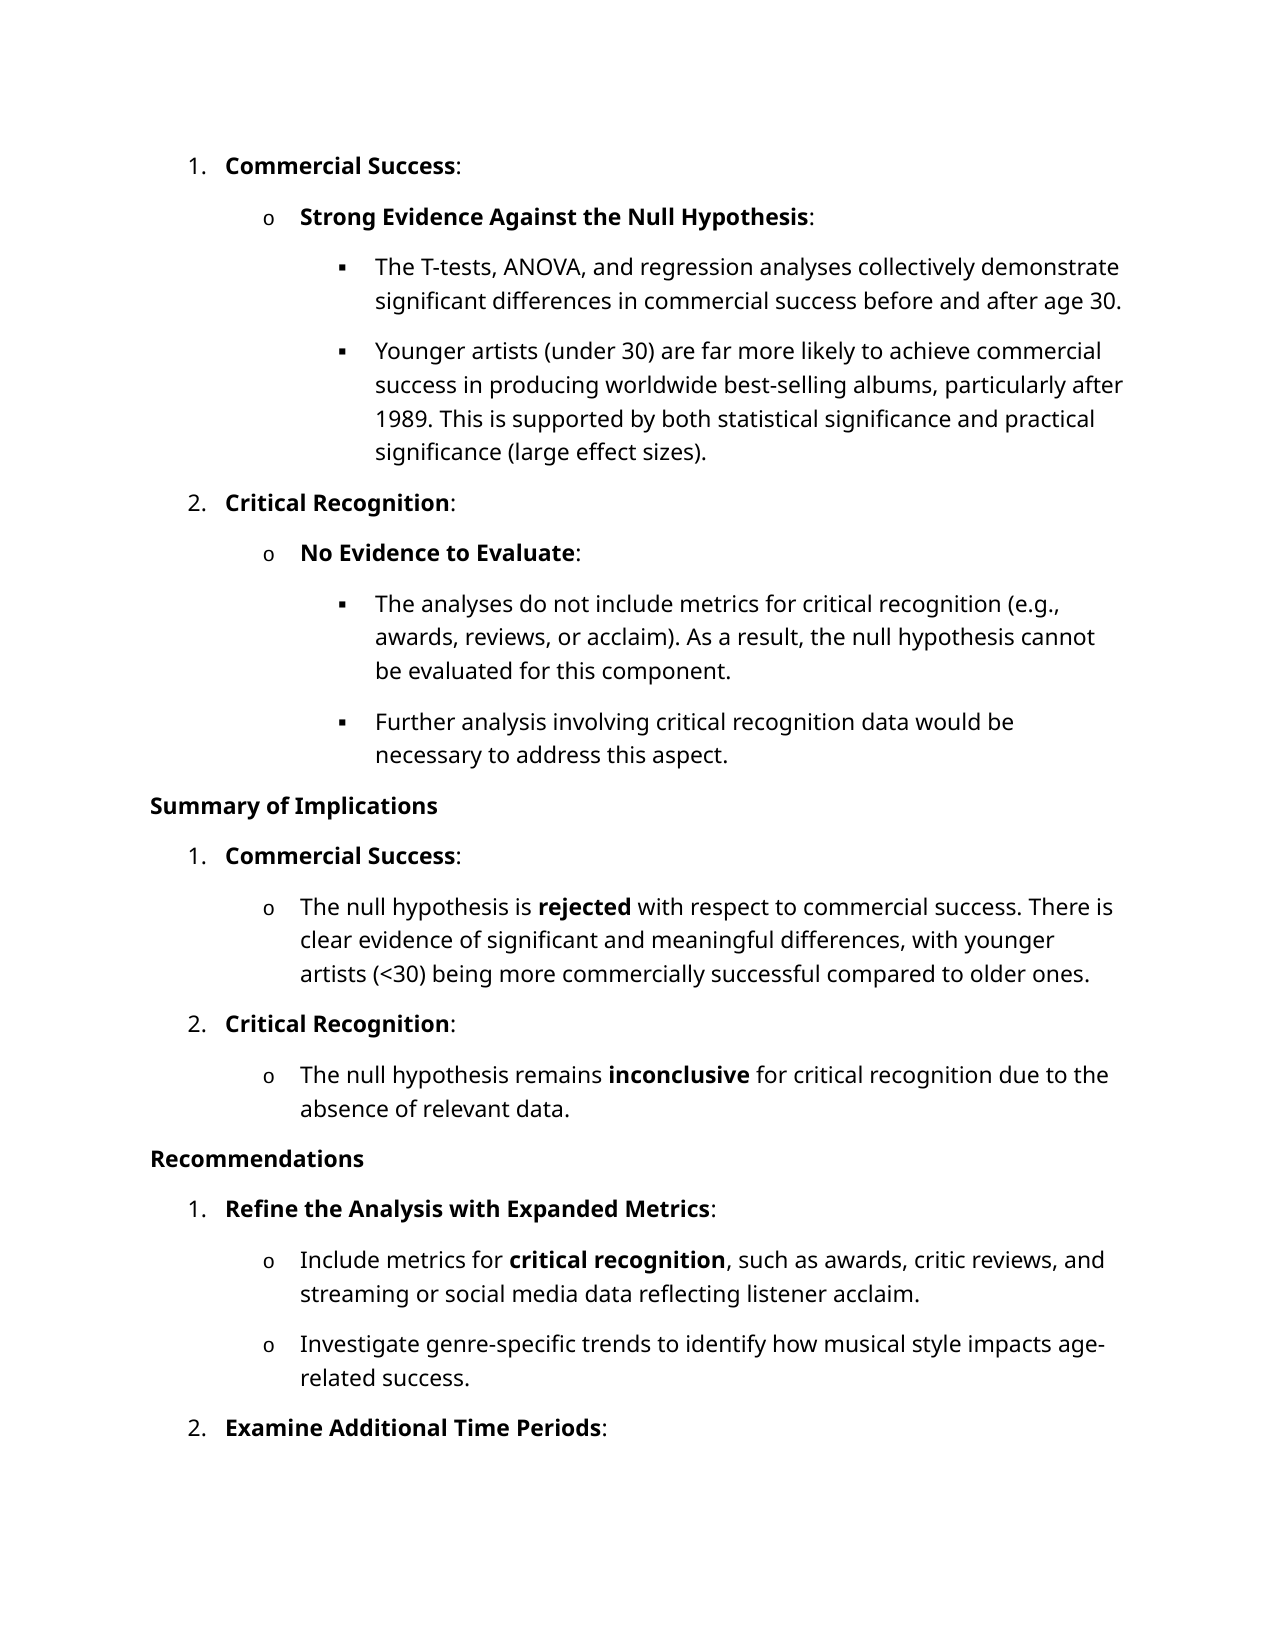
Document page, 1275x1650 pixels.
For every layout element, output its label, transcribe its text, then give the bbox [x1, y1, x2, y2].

text Summary of Implications [150, 789, 1125, 821]
list Strong Evidence Against the Null Hypothesis: [262, 200, 1125, 232]
list Investigate genre-specific trends to identify how musical style impacts age-related success. [262, 1328, 1125, 1393]
list Refine the Analysis with Expanded Metrics: [187, 1193, 1125, 1224]
list The T-tests, ANOVA, and regression analyses collectively demonstrate significant differences in commercial success before and after age 30. [337, 251, 1125, 316]
list The null hypothesis is rejected with respect to commercial success. There is clear evidence of significant and meaningful differences, with younger artists (<30) being more commercially successful compared to older ones. [262, 890, 1125, 989]
list Examine Additional Time Periods: [187, 1412, 1125, 1443]
list Commercial Success: [187, 150, 1125, 181]
list Include metrics for critical recognition, such as awards, critic reviews, and streaming or social media data reflecting listener acclaim. [262, 1244, 1125, 1309]
list No Evidence to Evaluate: [262, 537, 1125, 568]
text Recommendations [150, 1143, 1125, 1174]
list The analyses do not include metrics for critical recognition (e.g., awards, reviews, or acclaim). As a result, the null hypothesis cannot be evaluated for this component. [337, 587, 1125, 686]
list Further analysis involving critical recognition data would be necessary to address this aspect. [337, 705, 1125, 770]
list Younger artists (under 30) are far more likely to achieve commercial success in producing worldwide best-selling albums, particularly after 1989. This is supported by both statistical significance and practical significance (large effect sizes). [337, 335, 1125, 467]
list Critical Recognition: [187, 1008, 1125, 1039]
list The null hypothesis remains inconclusive for critical recognition due to the absence of relevant data. [262, 1059, 1125, 1124]
list Commercial Success: [187, 840, 1125, 871]
list Critical Recognition: [187, 487, 1125, 518]
